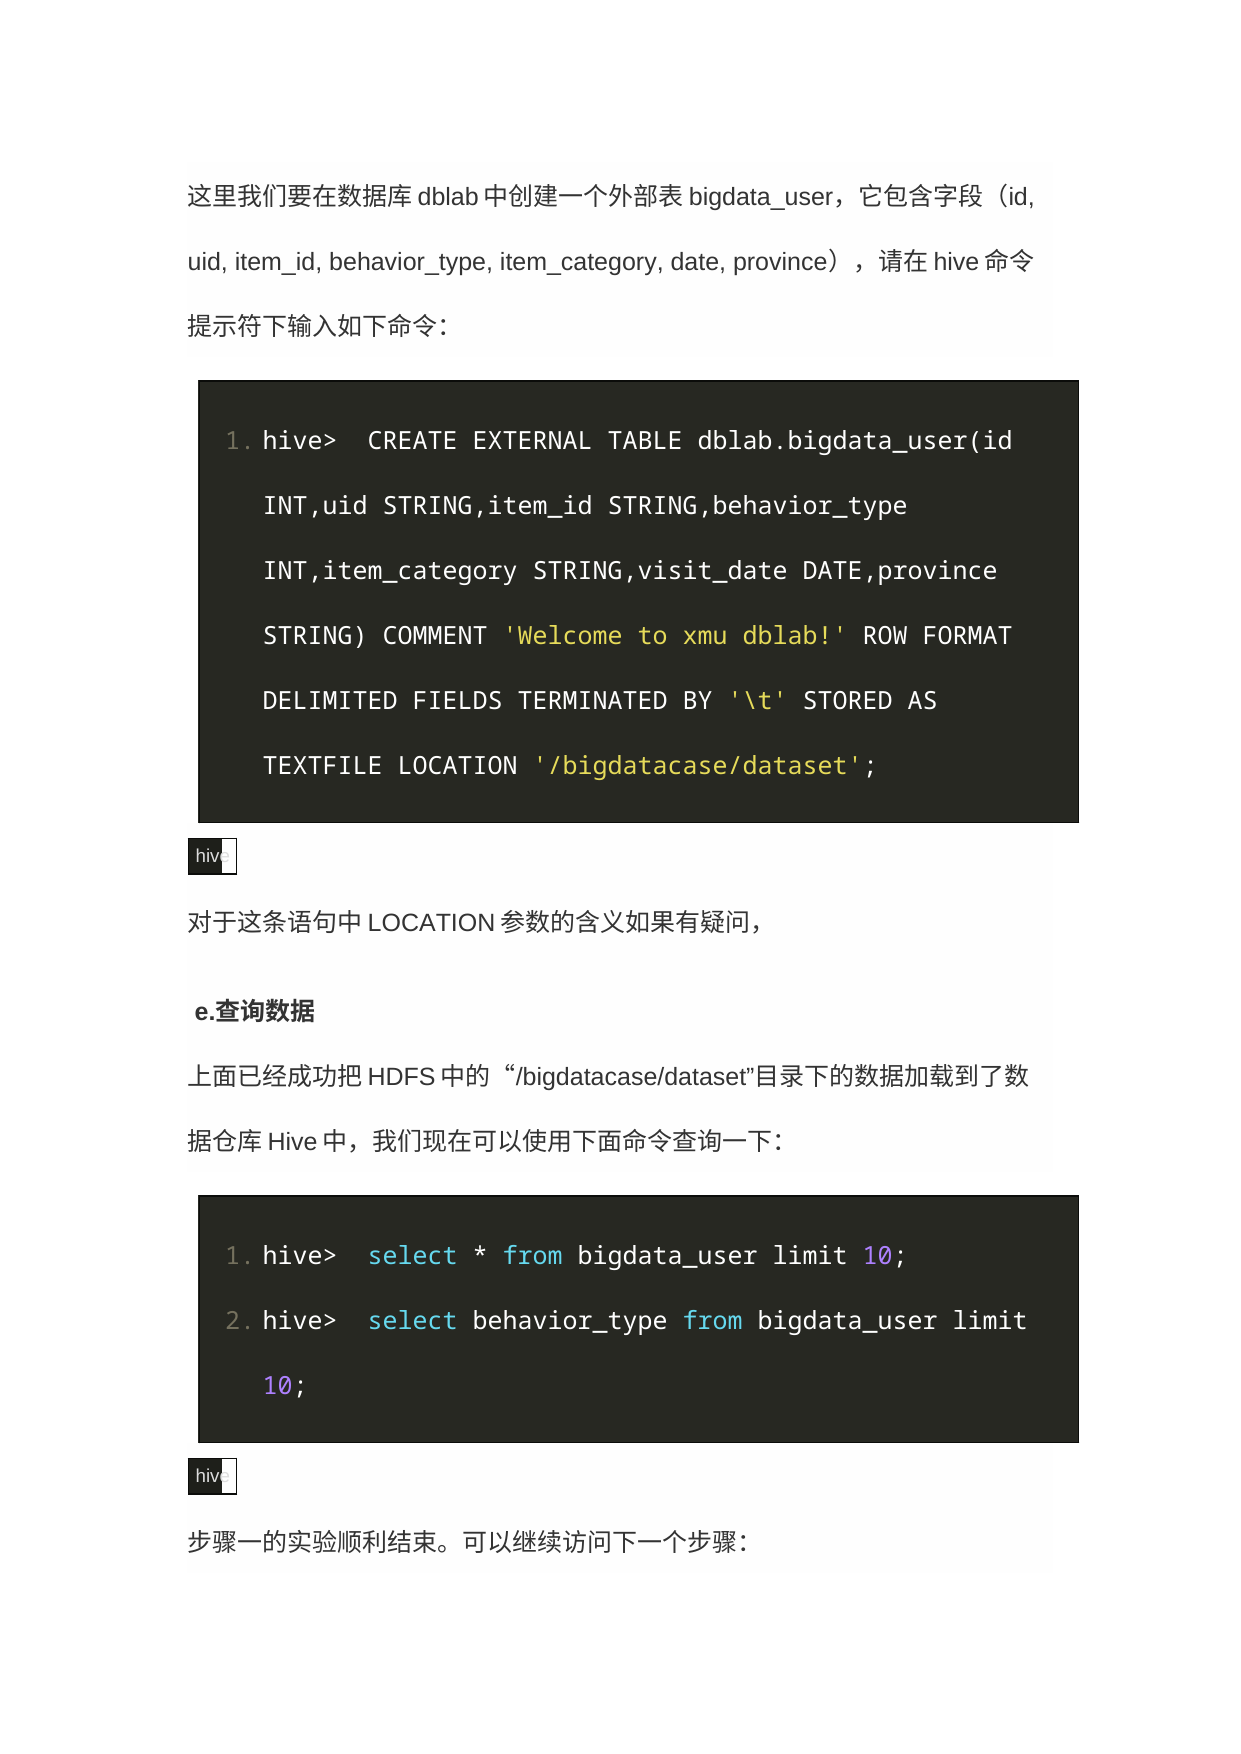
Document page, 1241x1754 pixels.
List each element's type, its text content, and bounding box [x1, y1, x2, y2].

text 对于这条语句中LOCATION参数的含义如果有疑问， [187, 888, 1053, 953]
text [187, 162, 1053, 357]
text 步骤一的实验顺利结束。可以继续访问下一个步骤： [187, 1508, 1053, 1573]
text e.查询数据 上面已经成功把HDFS中的“/bigdatacase/dataset”目录下的数据加载到了数据仓库Hive中，我们现在可以使用下面命令查询一下： [187, 977, 1053, 1172]
list hive> select * from bigdata_user limit 10; [200, 1197, 1078, 1260]
list hive> select behavior_type from bigdata_user limit 10; [200, 1260, 1078, 1442]
text hive [187, 1443, 1053, 1508]
text hive [187, 823, 1053, 888]
list hive> CREATE EXTERNAL TABLE dblab.bigdata_user(id INT,uid STRING,item_id STRING,behavior_type INT,item_category STRING,visit_date DATE,province STRING) COMMENT 'Welcome to xmu dblab!' ROW FORMAT DELIMITED FIELDS TERMINATED BY '\t' STORED AS TEXTFILE LOCATION '/bigdatacase/dataset'; [200, 382, 1078, 822]
